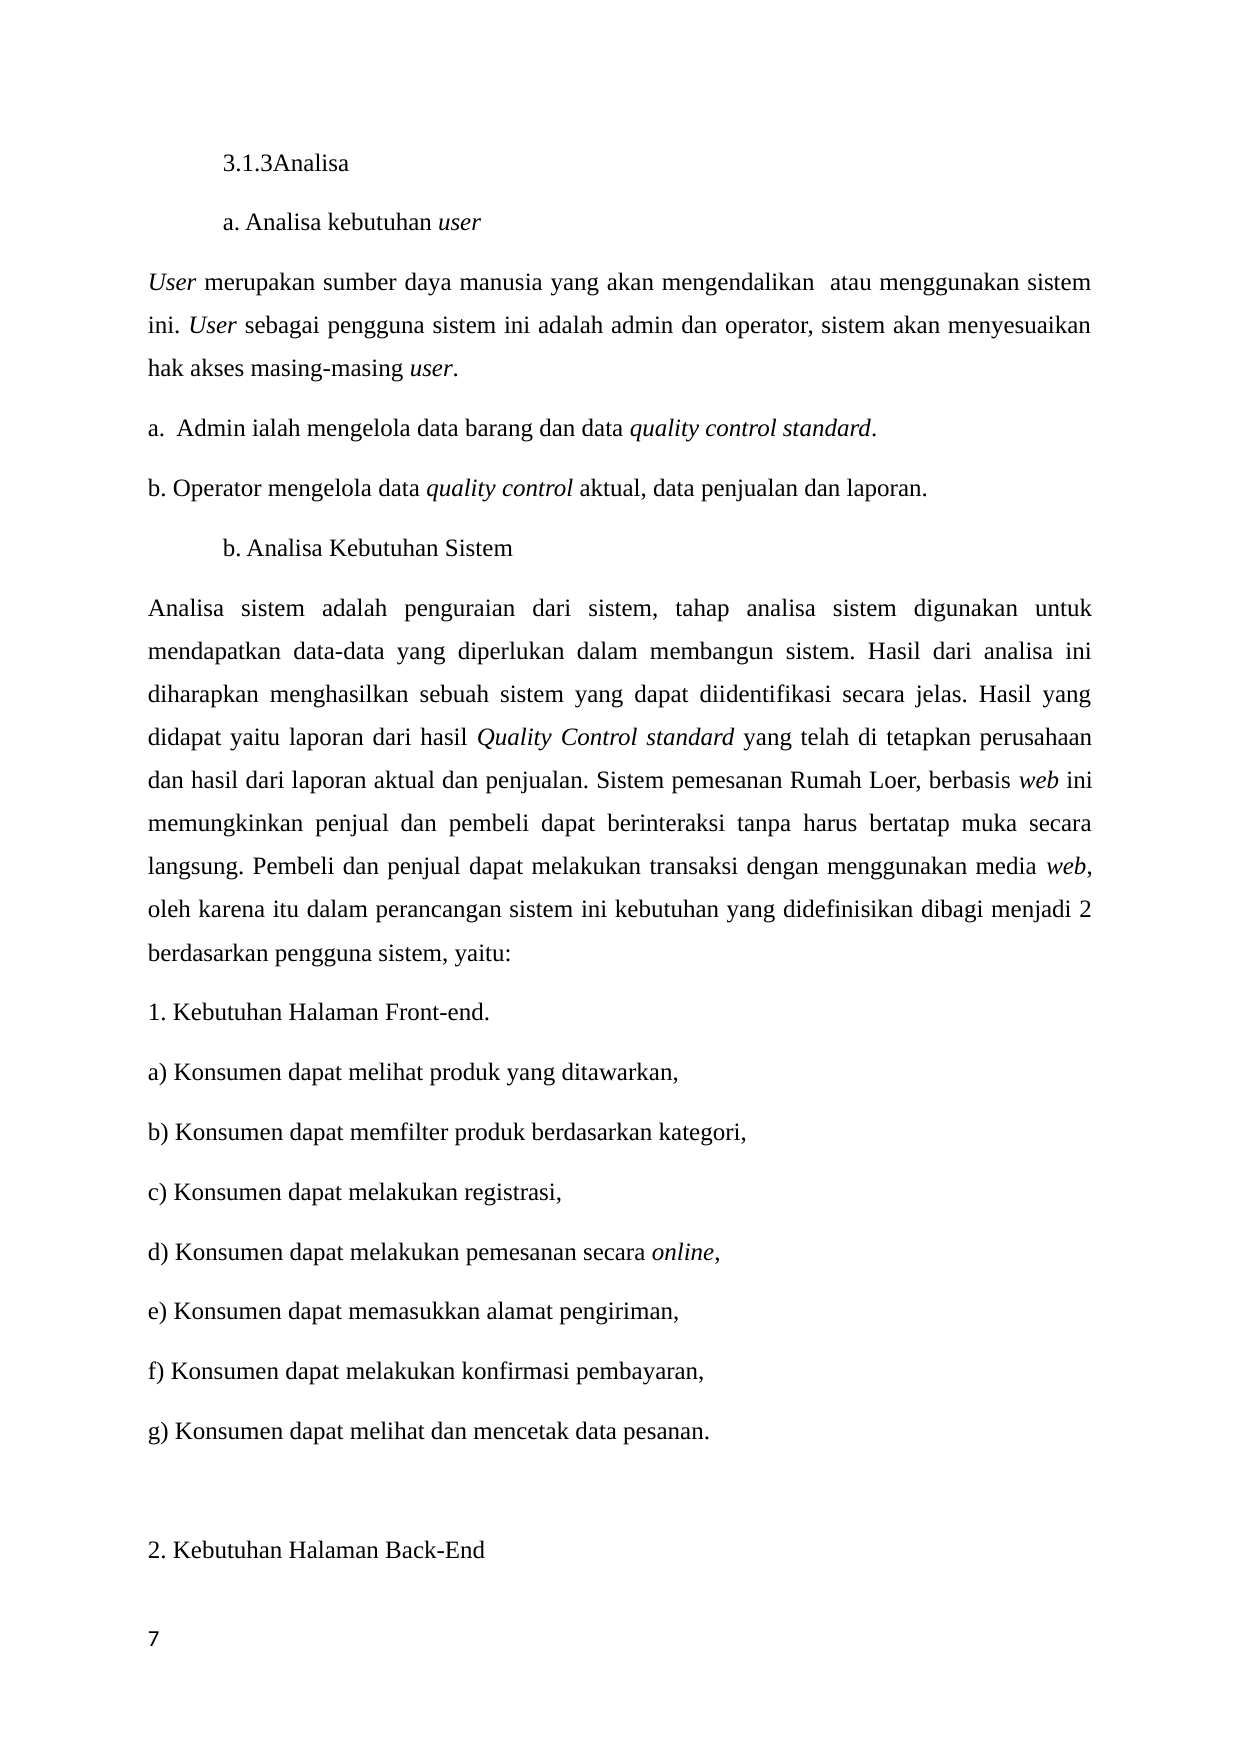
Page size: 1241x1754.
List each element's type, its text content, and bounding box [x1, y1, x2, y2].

text Analisa sistem adalah penguraian dari sistem, tahap analisa sistem digunakan untuk mendapatkan data-data yang diperlukan dalam membangun sistem. Hasil dari analisa ini diharapkan menghasilkan sebuah sistem yang dapat diidentifikasi secara jelas. Hasil yang didapat yaitu laporan dari hasil Quality Control standard yang telah di tetapkan perusahaan dan hasil dari laporan aktual dan penjualan. Sistem pemesanan Rumah Loer, berbasis web ini memungkinkan penjual dan pembeli dapat berinteraksi tanpa harus bertatap muka secara langsung. Pembeli dan penjual dapat melakukan transaksi dengan menggunakan media web, oleh karena itu dalam perancangan sistem ini kebutuhan yang didefinisikan dibagi menjadi 2 berdasarkan pengguna sistem, yaitu: [148, 593, 1092, 966]
text b. Analisa Kebutuhan Sistem [148, 533, 1092, 562]
text User merupakan sumber daya manusia yang akan mengendalikan atau menggunakan sistem ini. User sebagai pengguna sistem ini adalah admin dan operator, sistem akan menyesuaikan hak akses masing-masing user. [148, 267, 1092, 382]
text e) Konsumen dapat memasukkan alamat pengiriman, [148, 1296, 1092, 1325]
text d) Konsumen dapat melakukan pemesanan secara online, [148, 1237, 1092, 1265]
text b) Konsumen dapat memfilter produk berdasarkan kategori, [148, 1117, 1092, 1146]
text a. Analisa kebutuhan user [148, 207, 1092, 236]
text 2. Kebutuhan Halaman Back-End [148, 1536, 1092, 1564]
text f) Konsumen dapat melakukan konfirmasi pembayaran, [148, 1356, 1092, 1385]
text a. Admin ialah mengelola data barang dan data quality control standard. [148, 413, 1092, 442]
text c) Konsumen dapat melakukan registrasi, [148, 1177, 1092, 1206]
text b. Operator mengelola data quality control aktual, data penjualan dan laporan. [148, 473, 1092, 502]
text 3.1.3Analisa [148, 148, 1092, 176]
text g) Konsumen dapat melihat dan mencetak data pesanan. [148, 1416, 1092, 1445]
text 1. Kebutuhan Halaman Front-end. [148, 997, 1092, 1026]
text a) Konsumen dapat melihat produk yang ditawarkan, [148, 1057, 1092, 1086]
